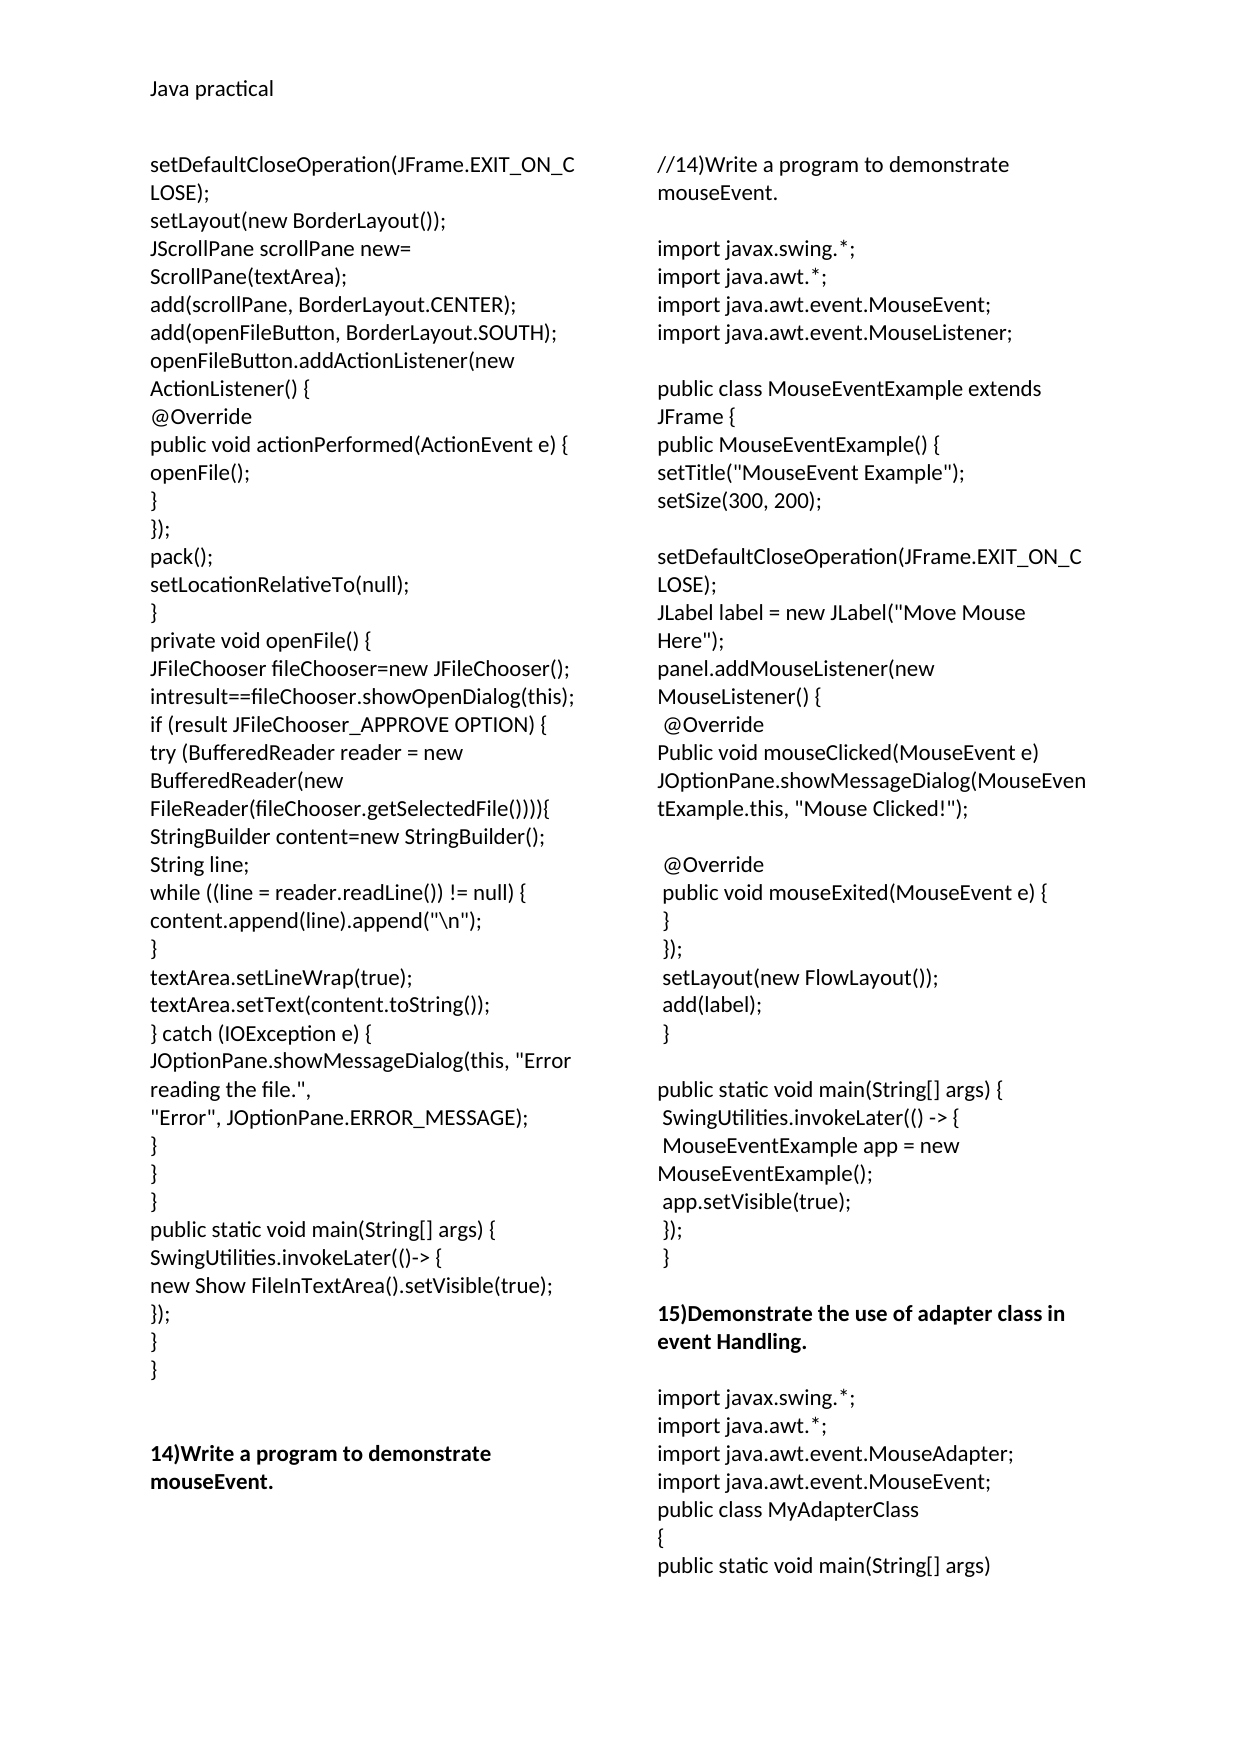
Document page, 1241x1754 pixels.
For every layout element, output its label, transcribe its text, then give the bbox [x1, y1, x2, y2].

text new Show FileInTextArea().setVisible(true); [150, 1271, 583, 1299]
text import java.awt.event.MouseEvent; [657, 1467, 1090, 1495]
text }); [150, 514, 583, 542]
text private void openFile() { [150, 626, 583, 654]
text }); [657, 934, 1090, 963]
text } catch (IOException e) { [150, 1019, 583, 1047]
text JScrollPane scrollPane new= ScrollPane(textArea); [150, 234, 583, 290]
text } [657, 1019, 1090, 1047]
text @Override [150, 402, 583, 430]
text JOptionPane.showMessageDialog(this, "Error reading the file.", [150, 1047, 583, 1103]
text } [150, 934, 583, 963]
text textArea.setLineWrap(true); [150, 963, 583, 991]
text } [150, 1131, 583, 1159]
text setLayout(new FlowLayout()); [657, 963, 1090, 991]
text } [150, 1159, 583, 1187]
text intresult==fileChooser.showOpenDialog(this); [150, 682, 583, 710]
text 15)Demonstrate the use of adapter class in event Handling. [657, 1299, 1090, 1355]
text openFile(); [150, 458, 583, 486]
text try (BufferedReader reader = new BufferedReader(new FileReader(fileChooser.getSelectedFile()))){ [150, 738, 583, 822]
text 14)Write a program to demonstrate mouseEvent. [150, 1439, 583, 1495]
text } [150, 1187, 583, 1215]
text }); [657, 1215, 1090, 1243]
text public void mouseExited(MouseEvent e) { [657, 878, 1090, 907]
text pack(); [150, 542, 583, 570]
text JFileChooser fileChooser=new JFileChooser(); [150, 654, 583, 682]
text } [657, 907, 1090, 934]
text setSize(300, 200); [657, 486, 1090, 514]
text setDefaultCloseOperation(JFrame.EXIT_ON_CLOSE); [657, 514, 1090, 598]
text } [150, 486, 583, 514]
text import javax.swing.*; [657, 1383, 1090, 1411]
text setDefaultCloseOperation(JFrame.EXIT_ON_CLOSE); [150, 150, 583, 206]
text SwingUtilities.invokeLater(()-> { [150, 1243, 583, 1271]
text public static void main(String[] args) [657, 1551, 1090, 1579]
text "Error", JOptionPane.ERROR_MESSAGE); [150, 1103, 583, 1131]
text Public void mouseClicked(MouseEvent e) [657, 738, 1090, 766]
text add(label); [657, 991, 1090, 1019]
text public static void main(String[] args) { [657, 1075, 1090, 1103]
text public class MouseEventExample extends JFrame { [657, 374, 1090, 430]
text content.append(line).append("\n"); [150, 907, 583, 934]
text setTitle("MouseEvent Example"); [657, 458, 1090, 486]
text setLayout(new BorderLayout()); [150, 206, 583, 234]
text JOptionPane.showMessageDialog(MouseEventExample.this, "Mouse Clicked!"); [657, 766, 1090, 822]
text setLocationRelativeTo(null); [150, 570, 583, 598]
text public MouseEventExample() { [657, 430, 1090, 458]
text }); [150, 1299, 583, 1327]
text import java.awt.event.MouseAdapter; [657, 1439, 1090, 1467]
text public static void main(String[] args) { [150, 1215, 583, 1243]
text MouseEventExample app = new MouseEventExample(); [657, 1131, 1090, 1187]
text add(scrollPane, BorderLayout.CENTER); [150, 290, 583, 318]
text app.setVisible(true); [657, 1187, 1090, 1215]
text import java.awt.*; [657, 262, 1090, 290]
text JLabel label = new JLabel("Move Mouse Here"); [657, 598, 1090, 654]
text public void actionPerformed(ActionEvent e) { [150, 430, 583, 458]
text } [657, 1243, 1090, 1271]
text add(openFileButton, BorderLayout.SOUTH); openFileButton.addActionListener(new ActionListener() { [150, 318, 583, 402]
text public class MyAdapterClass [657, 1495, 1090, 1523]
text @Override [657, 710, 1090, 738]
text panel.addMouseListener(new MouseListener() { [657, 654, 1090, 710]
text import java.awt.event.MouseListener; [657, 318, 1090, 346]
text if (result JFileChooser_APPROVE OPTION) { [150, 710, 583, 738]
text } [150, 598, 583, 626]
text //14)Write a program to demonstrate mouseEvent. [657, 150, 1090, 206]
text textArea.setText(content.toString()); [150, 991, 583, 1019]
text } [150, 1355, 583, 1383]
text while ((line = reader.readLine()) != null) { [150, 878, 583, 907]
text { [657, 1523, 1090, 1551]
text import javax.swing.*; [657, 234, 1090, 262]
text } [150, 1327, 583, 1355]
text String line; [150, 851, 583, 878]
text import java.awt.*; [657, 1411, 1090, 1439]
text SwingUtilities.invokeLater(() -> { [657, 1103, 1090, 1131]
text @Override [657, 851, 1090, 878]
text StringBuilder content=new StringBuilder(); [150, 822, 583, 851]
text import java.awt.event.MouseEvent; [657, 290, 1090, 318]
